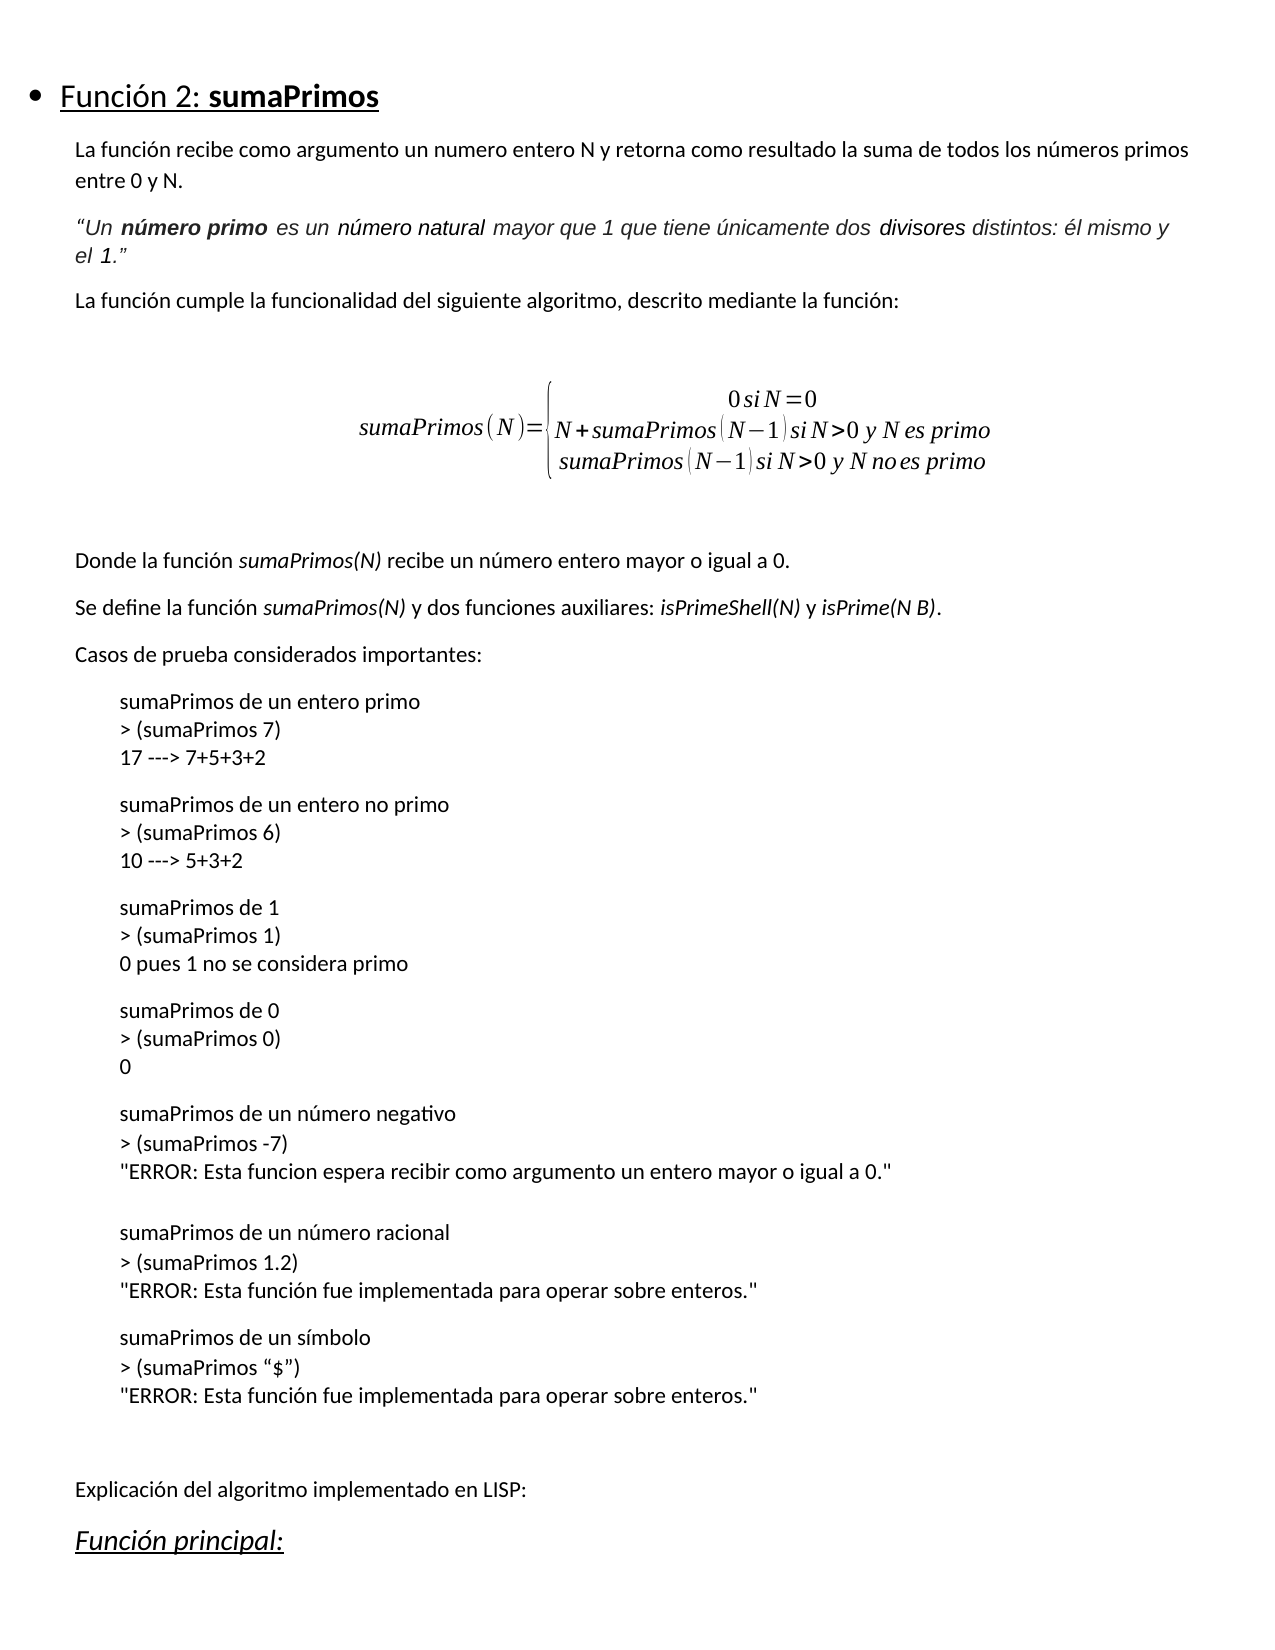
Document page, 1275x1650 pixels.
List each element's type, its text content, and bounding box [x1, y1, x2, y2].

text sumaPrimos de un entero no primo [119, 790, 1200, 818]
text > (sumaPrimos -7) [119, 1129, 1200, 1157]
text 17 ---> 7+5+3+2 [119, 743, 1200, 771]
list Función 2: sumaPrimos [29, 75, 1200, 116]
text Donde la función sumaPrimos(N) recibe un número entero mayor o igual a 0. [75, 547, 1200, 575]
text "ERROR: Esta función fue implementada para operar sobre enteros." [119, 1381, 1200, 1409]
text sumaPrimos de un símbolo [119, 1323, 1200, 1351]
text La función recibe como argumento un numero entero N y retorna como resultado la suma de todos los números primos entre 0 y N. [75, 136, 1200, 194]
text 10 ---> 5+3+2 [119, 846, 1200, 874]
text > (sumaPrimos 0) [119, 1024, 1200, 1052]
text > (sumaPrimos 1.2) [119, 1248, 1200, 1276]
text > (sumaPrimos 7) [119, 715, 1200, 743]
text sumaPrimos de un entero primo [119, 687, 1200, 715]
text Explicación del algoritmo implementado en LISP: [75, 1475, 1200, 1503]
text 0 [119, 1052, 1200, 1080]
text sumaPrimos de un número negativo [119, 1099, 1200, 1127]
text "ERROR: Esta función fue implementada para operar sobre enteros." [119, 1276, 1200, 1304]
text La función cumple la funcionalidad del siguiente algoritmo, descrito mediante la función: [75, 287, 1200, 314]
text Función principal: [75, 1522, 1200, 1557]
text > (sumaPrimos 6) [119, 818, 1200, 846]
text sumaPrimos de 0 [119, 996, 1200, 1024]
text “Un número primo es un número natural mayor que 1 que tiene únicamente dos divisores distintos: él mismo y el 1.” [75, 213, 1200, 268]
text "ERROR: Esta funcion espera recibir como argumento un entero mayor o igual a 0." [119, 1157, 1200, 1185]
text sumaPrimos de un número racional [119, 1218, 1200, 1246]
text Casos de prueba considerados importantes: [75, 640, 1200, 668]
text > (sumaPrimos “$”) [119, 1353, 1200, 1381]
text Se define la función sumaPrimos(N) y dos funciones auxiliares: isPrimeShell(N) y isPrime(N B). [75, 593, 1200, 622]
text > (sumaPrimos 1) [119, 921, 1200, 949]
text 0 pues 1 no se considera primo [119, 949, 1200, 977]
text sumaPrimos de 1 [119, 893, 1200, 921]
